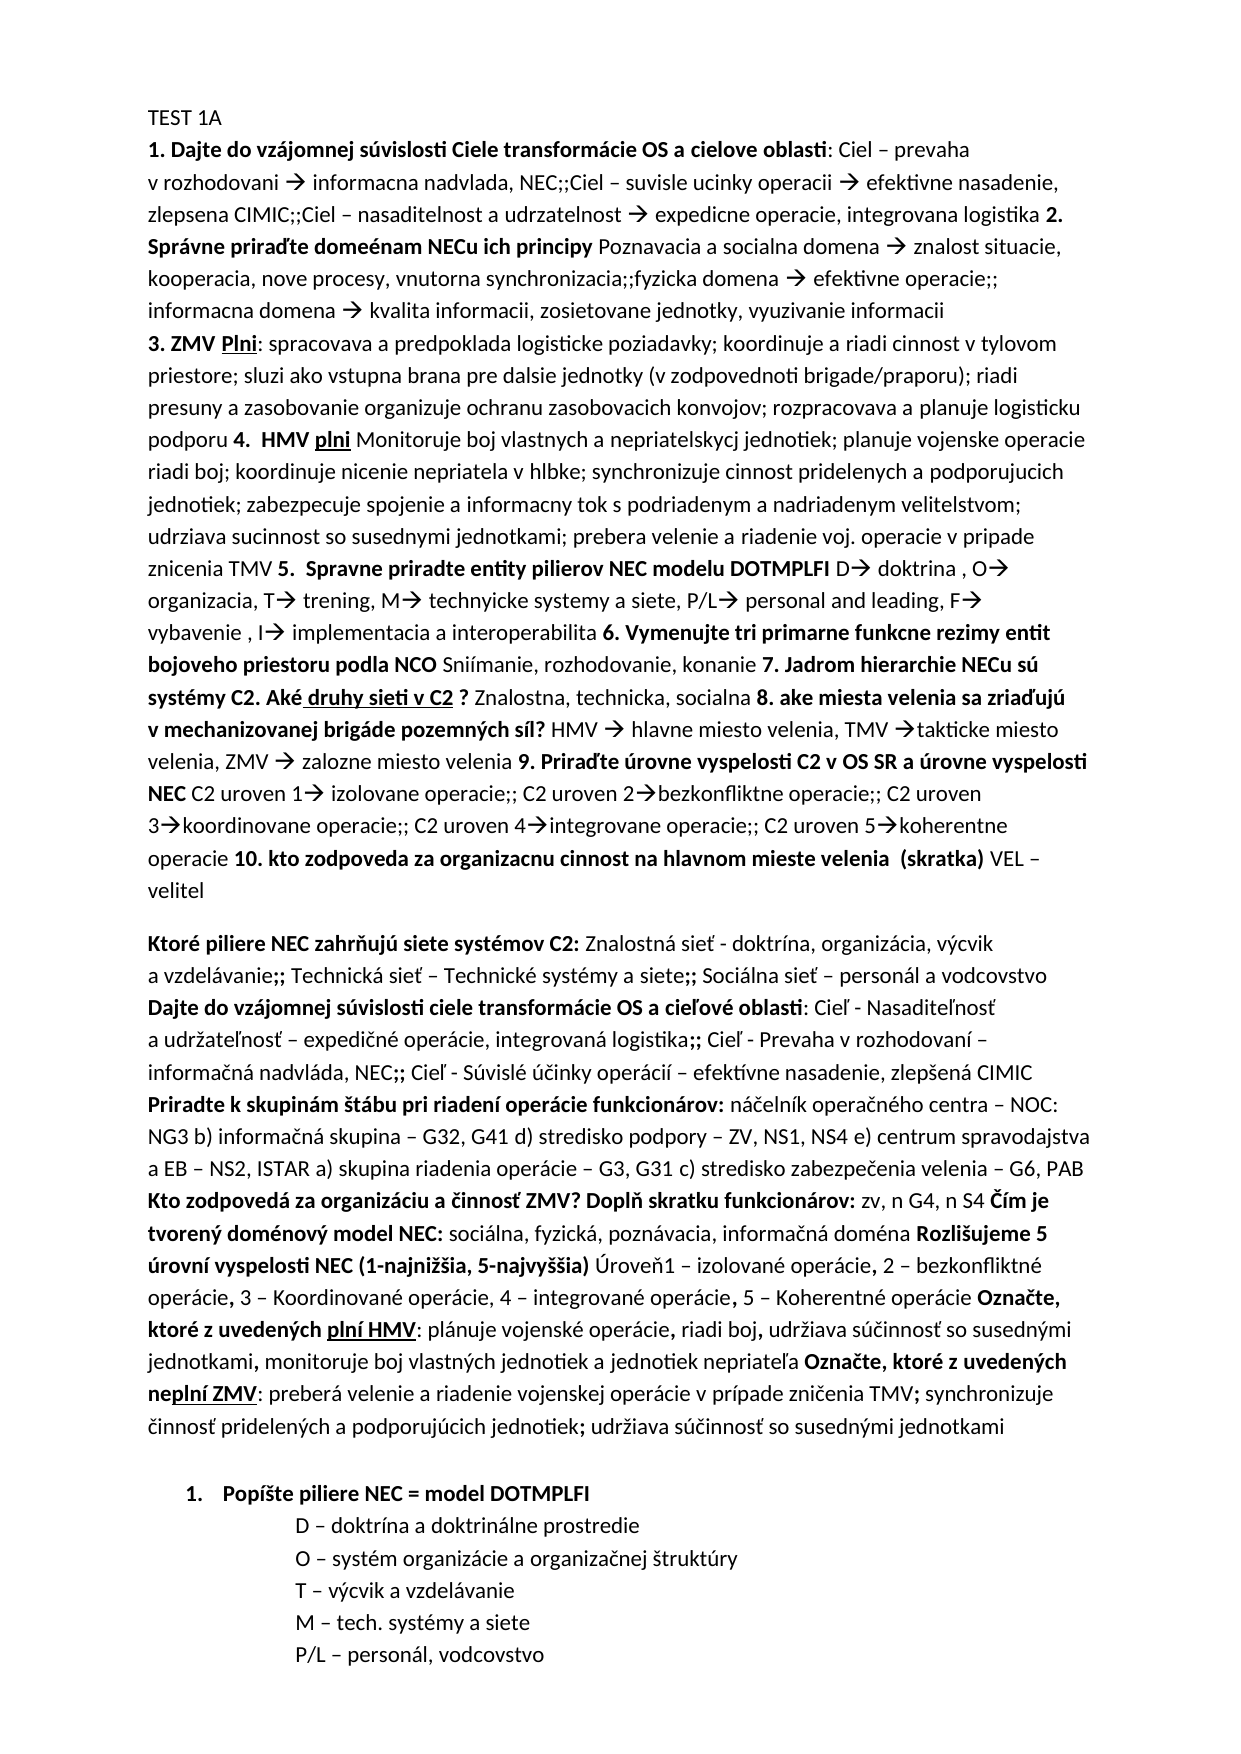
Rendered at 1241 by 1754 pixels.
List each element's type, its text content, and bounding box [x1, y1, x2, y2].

list M – tech. systémy a siete [223, 1608, 1093, 1636]
list D – doktrína a doktrinálne prostredie [223, 1512, 1093, 1539]
text Ktoré piliere NEC zahrňujú siete systémov C2: Znalostná sieť - doktrína, organizácia, výcvik a vzdelávanie;; Technická sieť – Technické systémy a siete;; Sociálna sieť – personál a vodcovstvo Dajte do vzájomnej súvislosti ciele transformácie OS a cieľové oblasti: Cieľ - Nasaditeľnosť a udržateľnosť – expedičné operácie, integrovaná logistika;; Cieľ - Prevaha v rozhodovaní – informačná nadvláda, NEC;; Cieľ - Súvislé účinky operácií – efektívne nasadenie, zlepšená CIMIC Priradte k skupinám štábu pri riadení operácie funkcionárov: náčelník operačného centra – NOC: NG3 b) informačná skupina – G32, G41 d) stredisko podpory – ZV, NS1, NS4 e) centrum spravodajstva a EB – NS2, ISTAR a) skupina riadenia operácie – G3, G31 c) stredisko zabezpečenia velenia – G6, PAB Kto zodpovedá za organizáciu a činnosť ZMV? Doplň skratku funkcionárov: zv, n G4, n S4 Čím je tvorený doménový model NEC: sociálna, fyzická, poznávacia, informačná doména Rozlišujeme 5 úrovní vyspelosti NEC (1-najnižšia, 5-najvyššia) Úroveň1 – izolované operácie, 2 – bezkonfliktné operácie, 3 – Koordinované operácie, 4 – integrované operácie, 5 – Koherentné operácie Označte, ktoré z uvedených plní HMV: plánuje vojenské operácie, riadi boj, udržiava súčinnosť so susednými jednotkami, monitoruje boj vlastných jednotiek a jednotiek nepriateľa Označte, ktoré z uvedených neplní ZMV: preberá velenie a riadenie vojenskej operácie v prípade zničenia TMV; synchronizuje činnosť pridelených a podporujúcich jednotiek; udržiava súčinnosť so susednými jednotkami [148, 929, 1093, 1440]
text TEST 1A 1. Dajte do vzájomnej súvislosti Ciele transformácie OS a cielove oblasti: Ciel – prevaha v rozhodovani informacna nadvlada, NEC;;Ciel – suvisle ucinky operacii efektivne nasadenie, zlepsena CIMIC;;Ciel – nasaditelnost a udrzatelnost expedicne operacie, integrovana logistika 2. Správne priraďte domeénam NECu ich principy Poznavacia a socialna domena znalost situacie, kooperacia, nove procesy, vnutorna synchronizacia;;fyzicka domena efektivne operacie;; informacna domena kvalita informacii, zosietovane jednotky, vyuzivanie informacii [148, 103, 1093, 324]
list P/L – personál, vodcovstvo [223, 1640, 1093, 1668]
list T – výcvik a vzdelávanie [223, 1576, 1093, 1604]
text 3. ZMV Plni: spracovava a predpoklada logisticke poziadavky; koordinuje a riadi cinnost v tylovom priestore; sluzi ako vstupna brana pre dalsie jednotky (v zodpovednoti brigade/praporu); riadi presuny a zasobovanie organizuje ochranu zasobovacich konvojov; rozpracovava a planuje logisticku podporu 4. HMV plni Monitoruje boj vlastnych a nepriatelskycj jednotiek; planuje vojenske operacie riadi boj; koordinuje nicenie nepriatela v hlbke; synchronizuje cinnost pridelenych a podporujucich jednotiek; zabezpecuje spojenie a informacny tok s podriadenym a nadriadenym velitelstvom; udrziava sucinnost so susednymi jednotkami; prebera velenie a riadenie voj. operacie v pripade znicenia TMV 5. Spravne priradte entity pilierov NEC modelu DOTMPLFI D doktrina , O organizacia, T trening, M technyicke systemy a siete, P/L personal and leading, F vybavenie , I implementacia a interoperabilita 6. Vymenujte tri primarne funkcne rezimy entit bojoveho priestoru podla NCO Sniímanie, rozhodovanie, konanie 7. Jadrom hierarchie NECu sú systémy C2. Aké druhy sieti v C2 ? Znalostna, technicka, socialna 8. ake miesta velenia sa zriaďujú v mechanizovanej brigáde pozemných síl? HMV hlavne miesto velenia, TMV takticke miesto velenia, ZMV zalozne miesto velenia 9. Priraďte úrovne vyspelosti C2 v OS SR a úrovne vyspelosti NEC C2 uroven 1 izolovane operacie;; C2 uroven 2bezkonfliktne operacie;; C2 uroven 3koordinovane operacie;; C2 uroven 4integrovane operacie;; C2 uroven 5koherentne operacie 10. kto zodpoveda za organizacnu cinnost na hlavnom mieste velenia (skratka) VEL – velitel [148, 329, 1093, 904]
list O – systém organizácie a organizačnej štruktúry [223, 1544, 1093, 1572]
list Popíšte piliere NEC = model DOTMPLFI [185, 1479, 1093, 1507]
